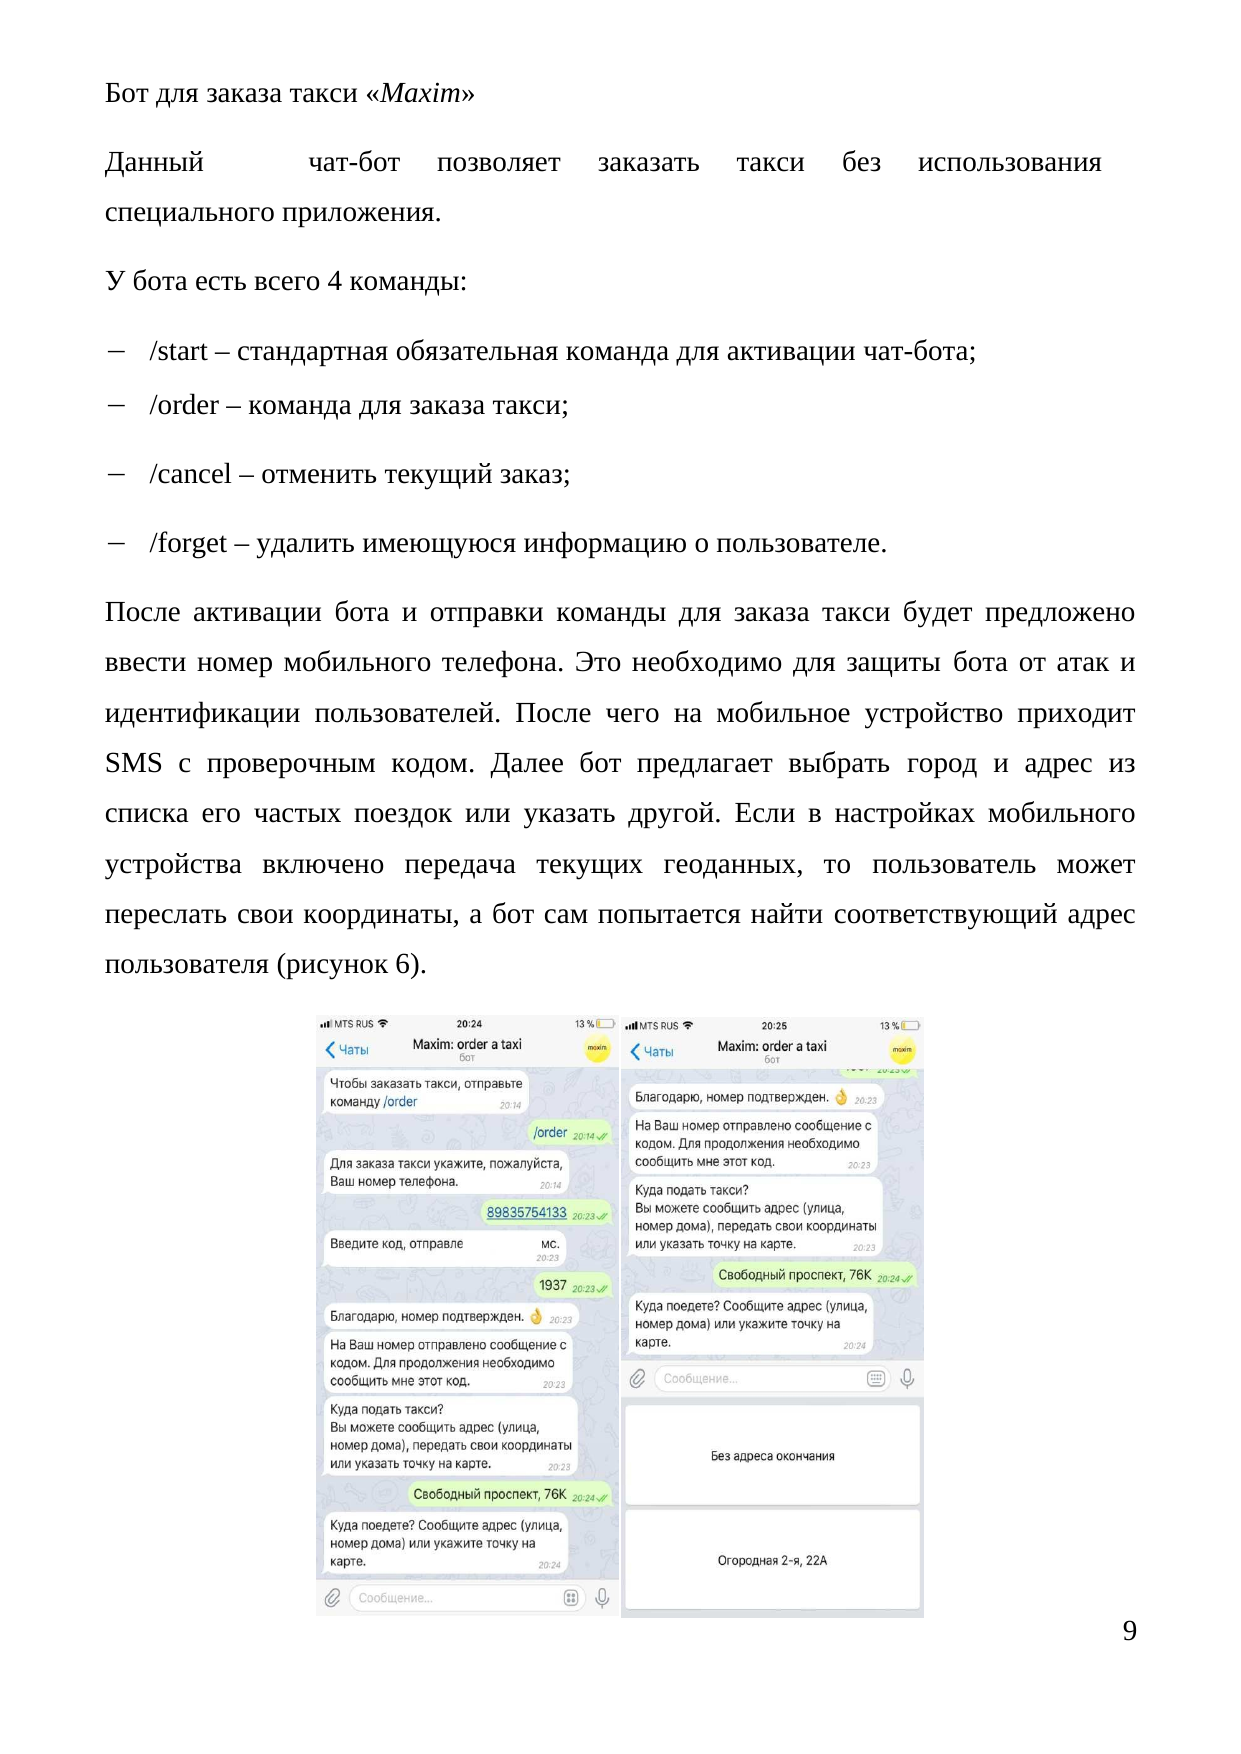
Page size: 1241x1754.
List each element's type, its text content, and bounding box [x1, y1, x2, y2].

list /start – стандартная обязательная команда для активации чат-бота; [104, 332, 1136, 368]
list /cancel – отменить текущий заказ; [104, 456, 1136, 489]
picture [621, 1017, 924, 1618]
text У бота есть всего 4 команды: [104, 263, 1136, 297]
text Данный чат-бот позволяет заказать такси без использования специального приложения. [104, 144, 1136, 228]
picture [316, 1015, 619, 1616]
text После активации бота и отправки команды для заказа такси будет предложено ввести номер мобильного телефона. Это необходимо для защиты бота от атак и идентификации пользователей. После чего на мобильное устройство приходит SMS с проверочным кодом. Далее бот предлагает выбрать город и адрес из списка его частых поездок или указать другой. Если в настройках мобильного устройства включено передача текущих геоданных, то пользователь может переслать свои координаты, а бот сам попытается найти соответствующий адрес пользователя (рисунок 6). [104, 594, 1136, 980]
list /order – команда для заказа такси; [104, 387, 1136, 420]
list /forget – удалить имеющуюся информацию о пользователе. [104, 525, 1136, 559]
text Бот для заказа такси «Maxim» [104, 75, 1136, 108]
